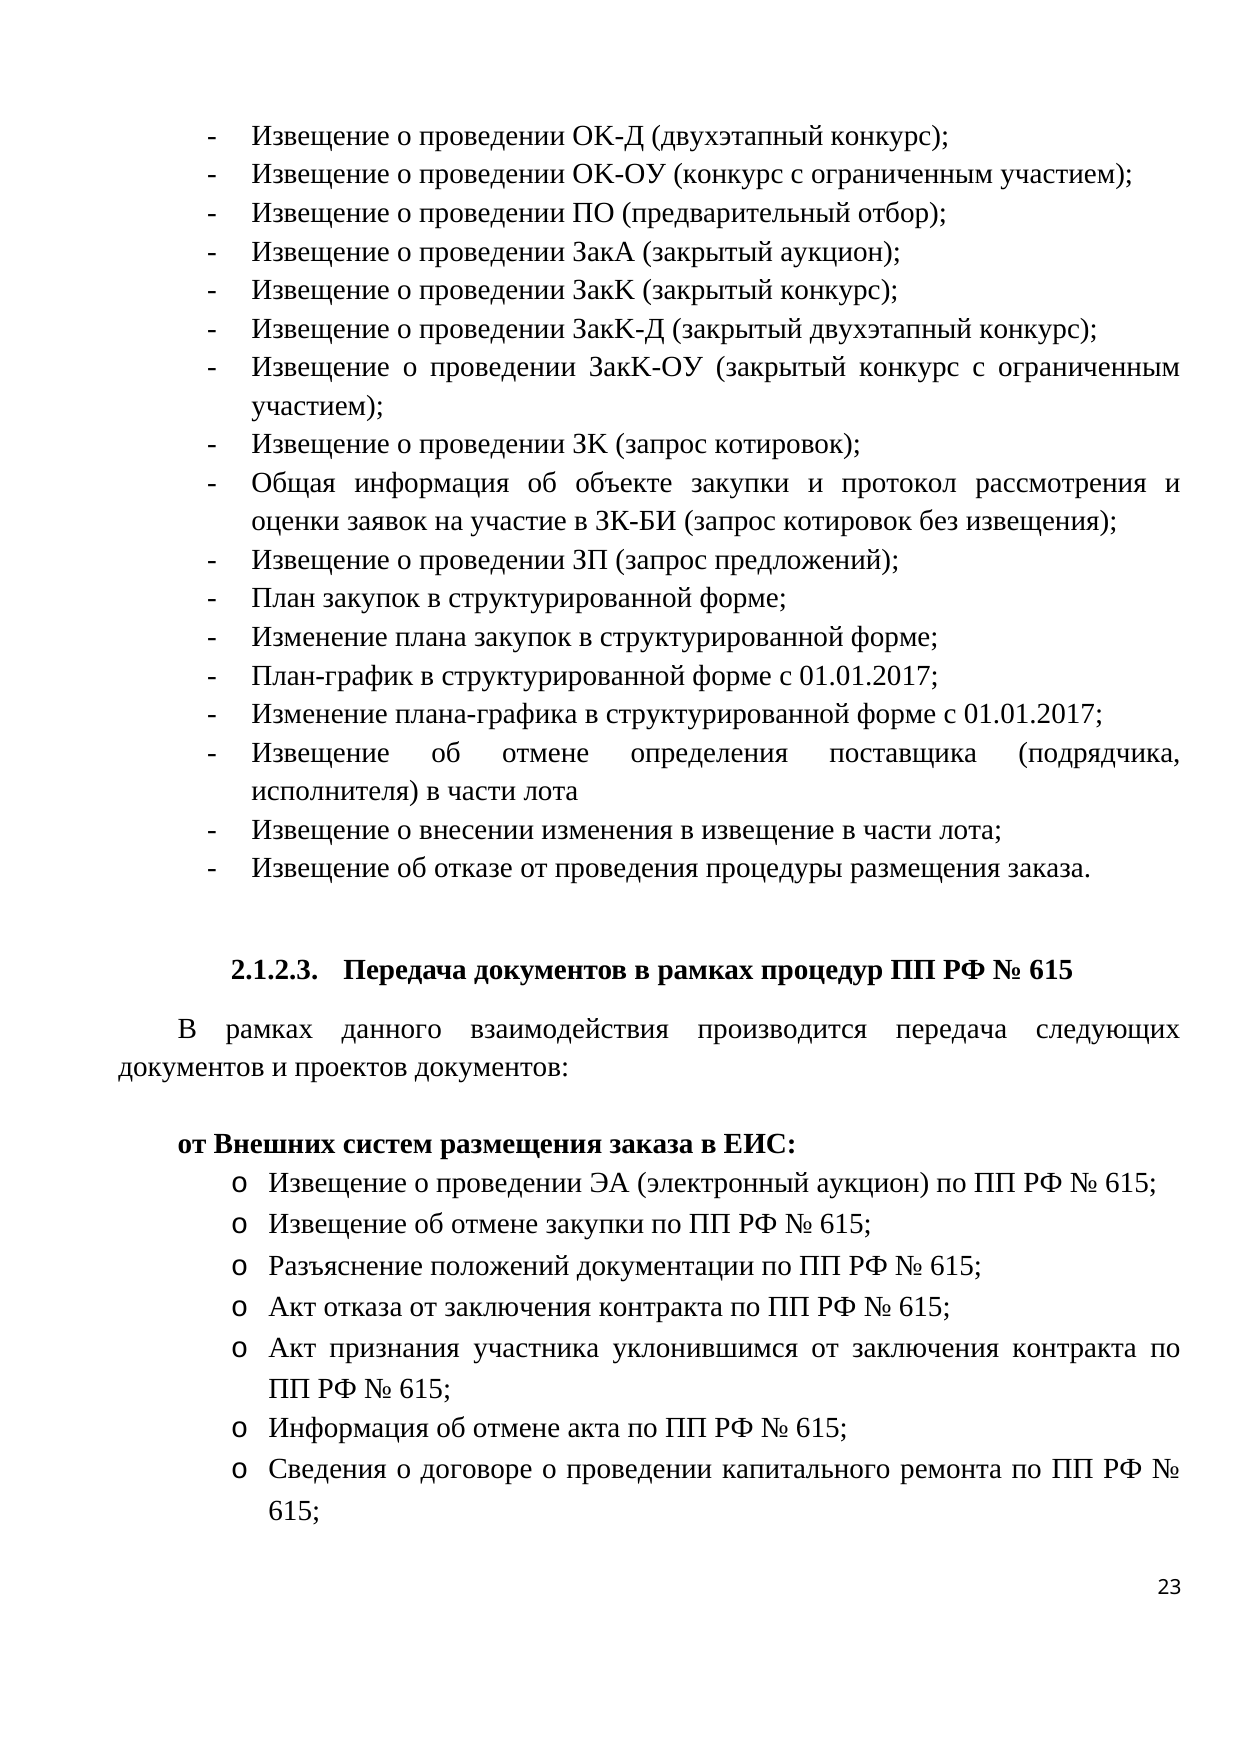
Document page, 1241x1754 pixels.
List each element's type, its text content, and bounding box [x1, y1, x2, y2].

list Извещение об отмене закупки по ПП РФ № 615; [231, 1207, 1181, 1243]
list Извещение о проведении ЗK (запрос котировок); [207, 426, 1181, 460]
list Извещение о проведении ЗакK-Д (закрытый двухэтапный конкурс); [207, 311, 1181, 344]
list Извещение о проведении OK-Д (двухэтапный конкурс); [207, 118, 1181, 152]
list Извещение о внесении изменения в извещение в части лота; [207, 812, 1181, 845]
list Изменение плана-графика в структурированной форме с 01.01.2017; [207, 696, 1181, 730]
list Извещение о проведении ЗакА (закрытый аукцион); [207, 234, 1181, 267]
list Акт признания участника уклонившимся от заключения контракта по ПП РФ № 615; [231, 1331, 1181, 1405]
list В рамках данного взаимодействия производится передача следующих документов и проектов документов: [118, 1011, 1181, 1083]
list Извещение о проведении ЗакK-ОУ (закрытый конкурс с ограниченным участием); [207, 349, 1181, 421]
subtitle Передача документов в рамках процедур ПП РФ № 615 [231, 952, 1181, 986]
list Извещение о проведении ЭА (электронный аукцион) по ПП РФ № 615; [231, 1165, 1181, 1201]
list Разъяснение положений документации по ПП РФ № 615; [231, 1248, 1181, 1284]
list План-график в структурированной форме с 01.01.2017; [207, 658, 1181, 691]
list Извещение об отказе от проведения процедуры размещения заказа. [207, 850, 1181, 884]
list от Внешних систем размещения заказа в ЕИС: [118, 1127, 1181, 1160]
list План закупок в структурированной форме; [207, 581, 1181, 614]
list Извещение о проведении ЗП (запрос предложений); [207, 542, 1181, 576]
list Акт отказа от заключения контракта по ПП РФ № 615; [231, 1289, 1181, 1325]
list Сведения о договоре о проведении капитального ремонта по ПП РФ № 615; [231, 1452, 1181, 1526]
list Общая информация об объекте закупки и протокол рассмотрения и оценки заявок на участие в ЗК-БИ (запрос котировок без извещения); [207, 465, 1181, 537]
list Извещение о проведении ЗакK (закрытый конкурс); [207, 272, 1181, 306]
list Информация об отмене акта по ПП РФ № 615; [231, 1410, 1181, 1446]
list Извещение о проведении ПО (предварительный отбор); [207, 195, 1181, 229]
list Извещение об отмене определения поставщика (подрядчика, исполнителя) в части лота [207, 735, 1181, 807]
list Извещение о проведении OK-ОУ (конкурс с ограниченным участием); [207, 157, 1181, 190]
list Изменение плана закупок в структурированной форме; [207, 619, 1181, 653]
